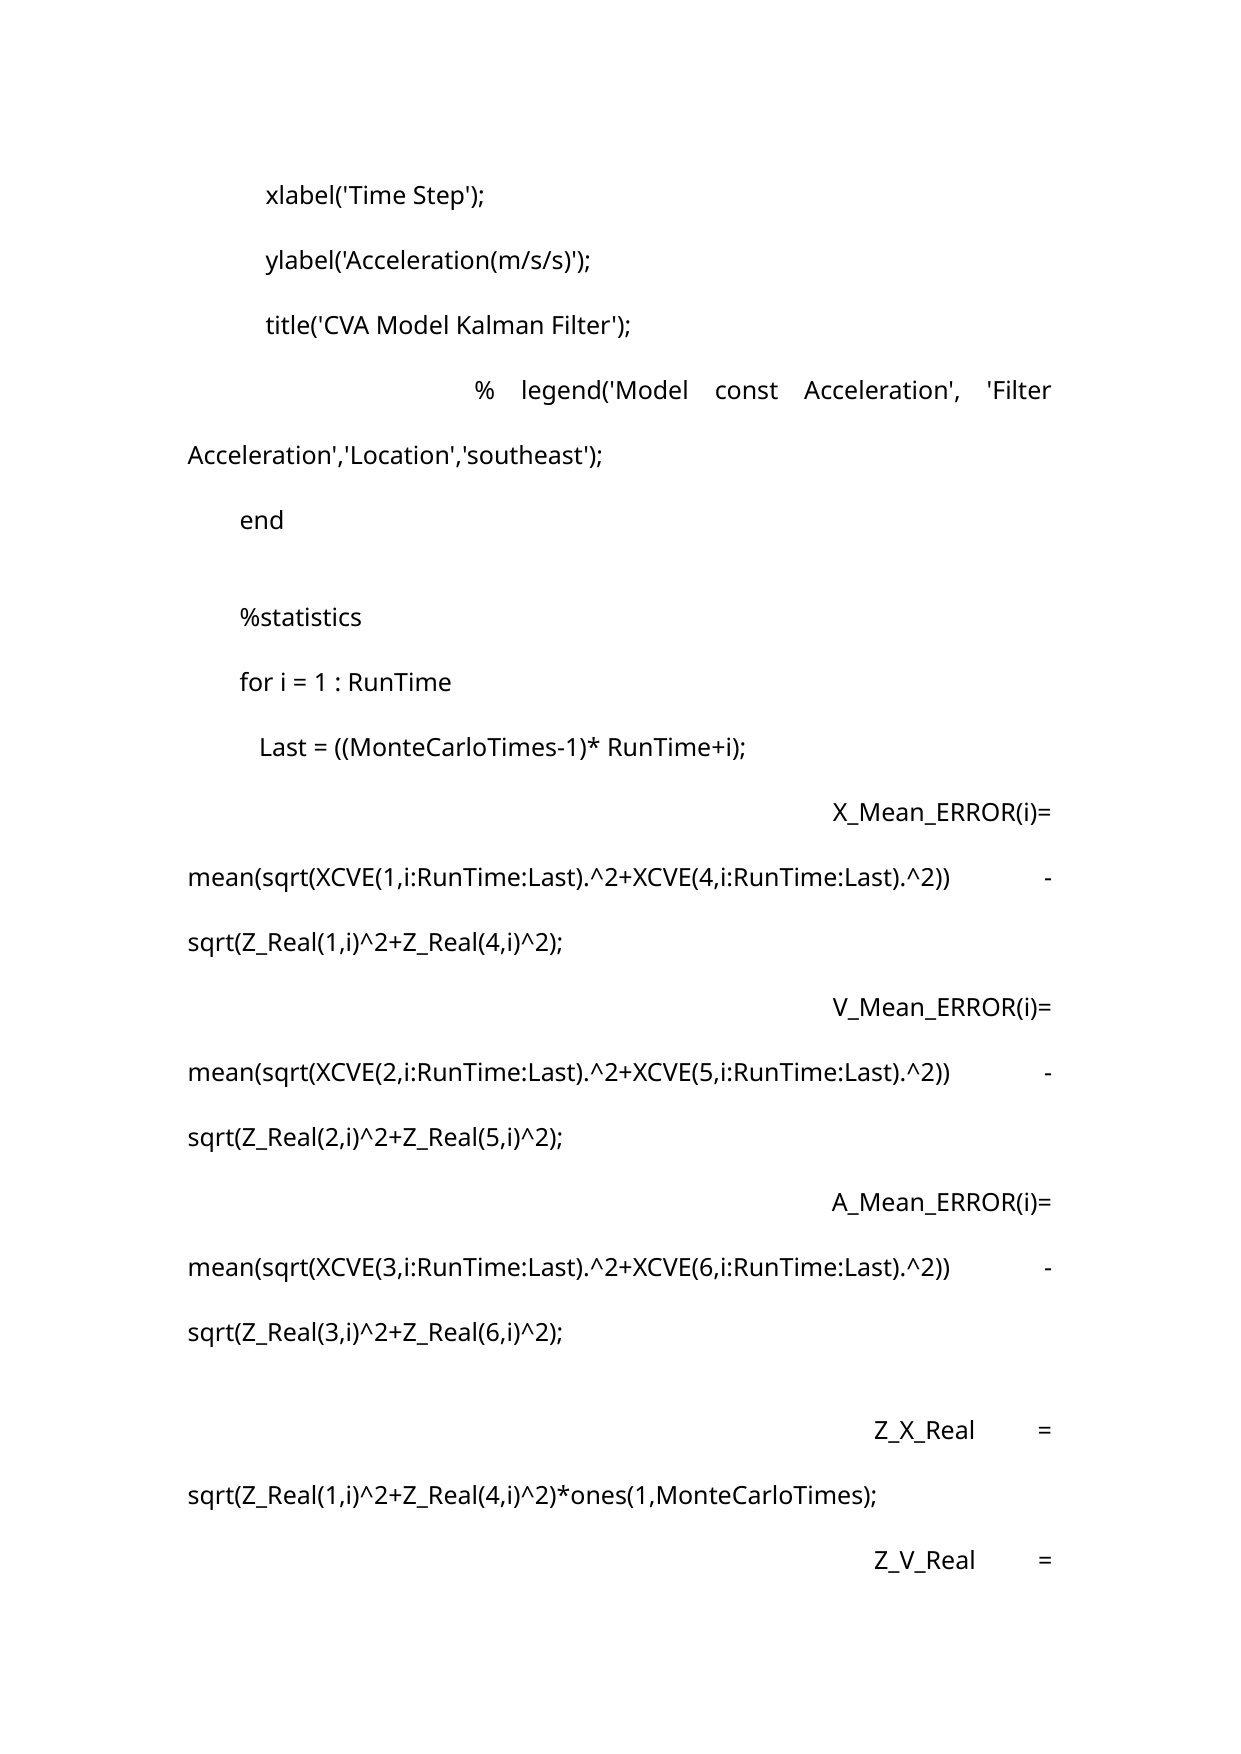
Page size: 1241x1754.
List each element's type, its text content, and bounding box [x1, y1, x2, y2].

text title('CVA Model Kalman Filter'); [187, 292, 1053, 357]
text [187, 1527, 1053, 1592]
text ylabel('Acceleration(m/s/s)'); [187, 227, 1053, 292]
text V_Mean_ERROR(i)= mean(sqrt(XCVE(2,i:RunTime:Last).^2+XCVE(5,i:RunTime:Last).^2)) - sqrt(Z_Real(2,i)^2+Z_Real(5,i)^2); [187, 974, 1053, 1169]
text Last = ((MonteCarloTimes-1)* RunTime+i); [187, 714, 1053, 779]
text X_Mean_ERROR(i)= mean(sqrt(XCVE(1,i:RunTime:Last).^2+XCVE(4,i:RunTime:Last).^2)) - sqrt(Z_Real(1,i)^2+Z_Real(4,i)^2); [187, 779, 1053, 974]
text Z_X_Real = sqrt(Z_Real(1,i)^2+Z_Real(4,i)^2)*ones(1,MonteCarloTimes); [187, 1397, 1053, 1527]
text % legend('Model const Acceleration', 'Filter Acceleration','Location','southeast'); [187, 357, 1053, 487]
text xlabel('Time Step'); [187, 162, 1053, 227]
text A_Mean_ERROR(i)= mean(sqrt(XCVE(3,i:RunTime:Last).^2+XCVE(6,i:RunTime:Last).^2)) - sqrt(Z_Real(3,i)^2+Z_Real(6,i)^2); [187, 1169, 1053, 1364]
text end [187, 487, 1053, 552]
text %statistics [187, 584, 1053, 649]
text for i = 1 : RunTime [187, 649, 1053, 714]
